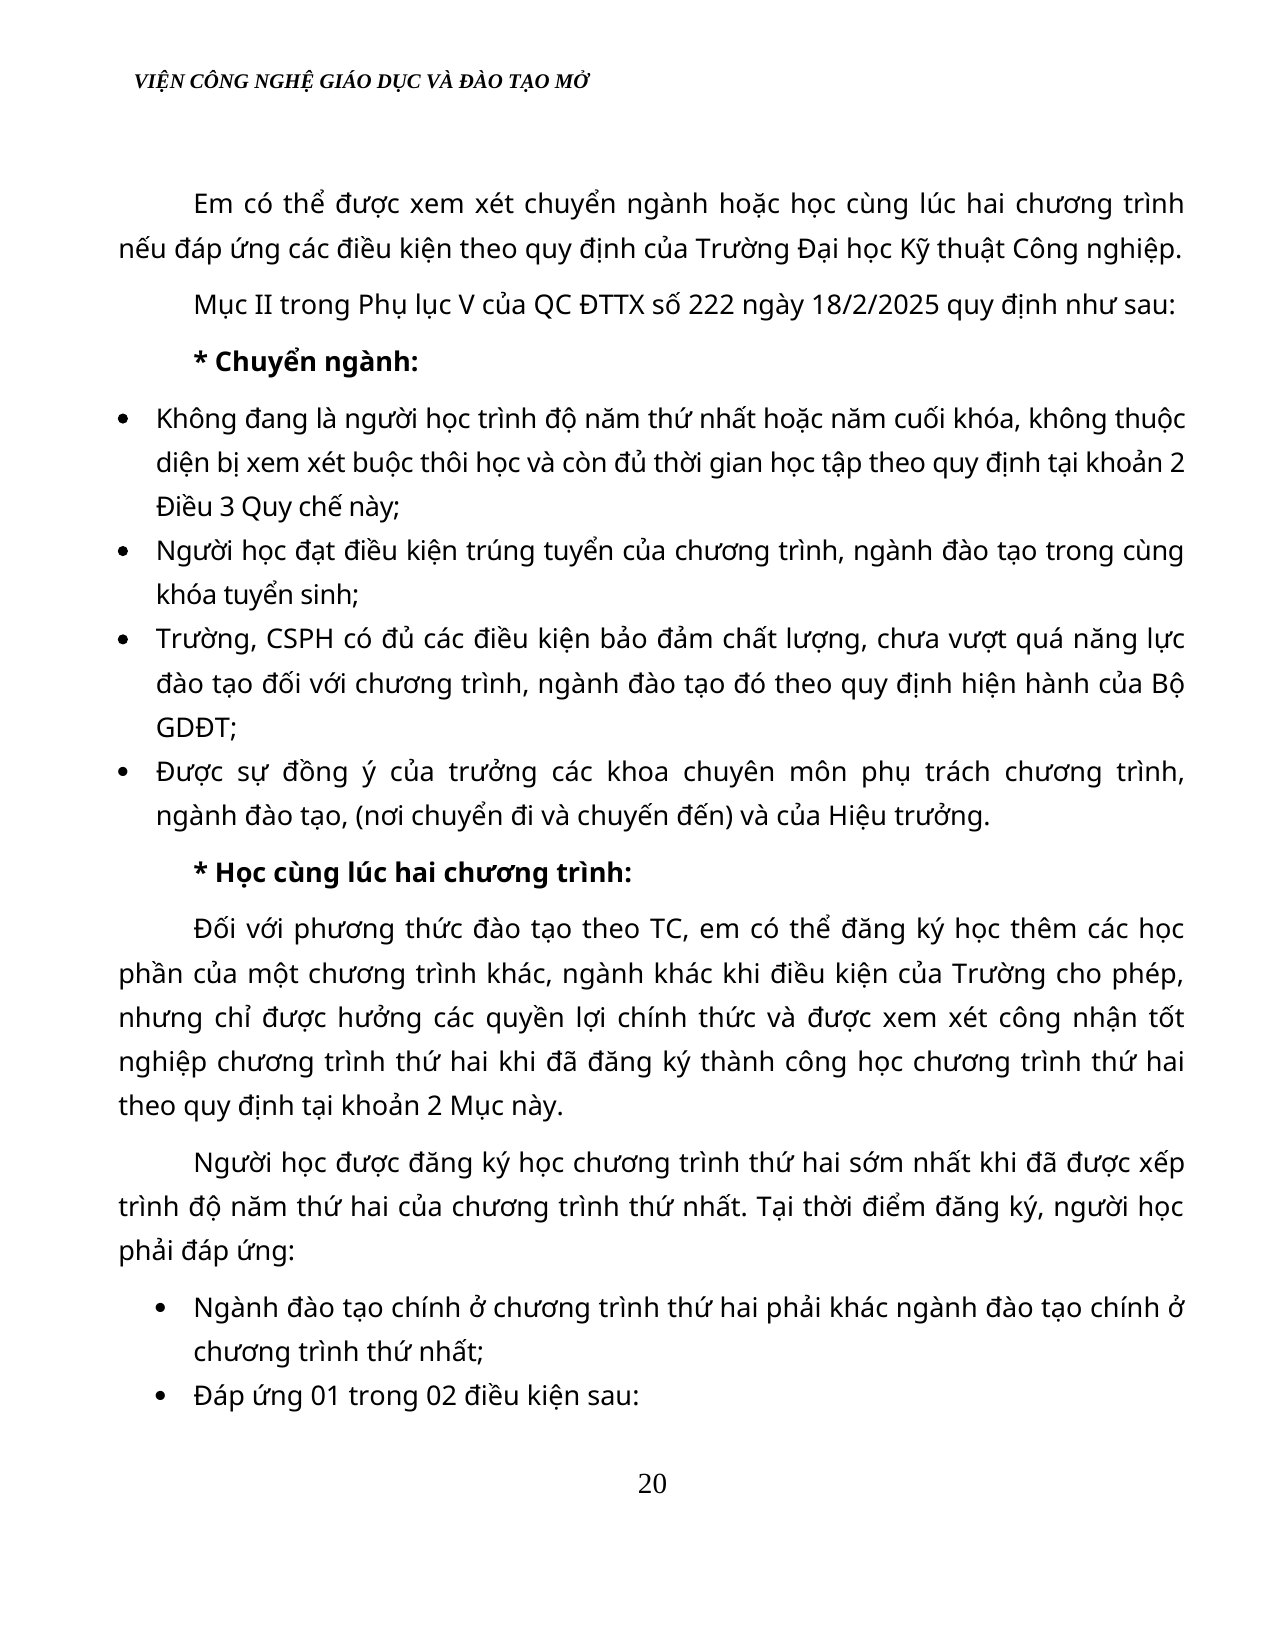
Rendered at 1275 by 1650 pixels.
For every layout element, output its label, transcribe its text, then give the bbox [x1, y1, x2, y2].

list Người học đạt điều kiện trúng tuyển của chương trình, ngành đào tạo trong cùng khóa tuyển sinh; [118, 532, 1186, 613]
list Ngành đào tạo chính ở chương trình thứ hai phải khác ngành đào tạo chính ở chương trình thứ nhất; [156, 1288, 1186, 1369]
list Trường, CSPH có đủ các điều kiện bảo đảm chất lượng, chưa vượt quá năng lực đào tạo đối với chương trình, ngành đào tạo đó theo quy định hiện hành của Bộ GDĐT; [118, 620, 1186, 745]
text Người học được đăng ký học chương trình thứ hai sớm nhất khi đã được xếp trình độ năm thứ hai của chương trình thứ nhất. Tại thời điểm đăng ký, người học phải đáp ứng: [118, 1143, 1186, 1268]
list Không đang là người học trình độ năm thứ nhất hoặc năm cuối khóa, không thuộc diện bị xem xét buộc thôi học và còn đủ thời gian học tập theo quy định tại khoản 2 Điều 3 Quy chế này; [118, 399, 1186, 524]
text Đối với phương thức đào tạo theo TC, em có thể đăng ký học thêm các học phần của một chương trình khác, ngành khác khi điều kiện của Trường cho phép, nhưng chỉ được hưởng các quyền lợi chính thức và được xem xét công nhận tốt nghiệp chương trình thứ hai khi đã đăng ký thành công học chương trình thứ hai theo quy định tại khoản 2 Mục này. [118, 910, 1186, 1123]
text Mục II trong Phụ lục V của QC ĐTTX số 222 ngày 18/2/2025 quy định như sau: [118, 286, 1186, 323]
list Đáp ứng 01 trong 02 điều kiện sau: [156, 1377, 1186, 1413]
text * Học cùng lúc hai chương trình: [118, 853, 1186, 890]
list Được sự đồng ý của trưởng các khoa chuyên môn phụ trách chương trình, ngành đào tạo, (nơi chuyển đi và chuyến đến) và của Hiệu trưởng. [118, 752, 1186, 833]
text * Chuyển ngành: [118, 342, 1186, 379]
text Em có thể được xem xét chuyển ngành hoặc học cùng lúc hai chương trình nếu đáp ứng các điều kiện theo quy định của Trường Đại học Kỹ thuật Công nghiệp. [118, 185, 1186, 266]
